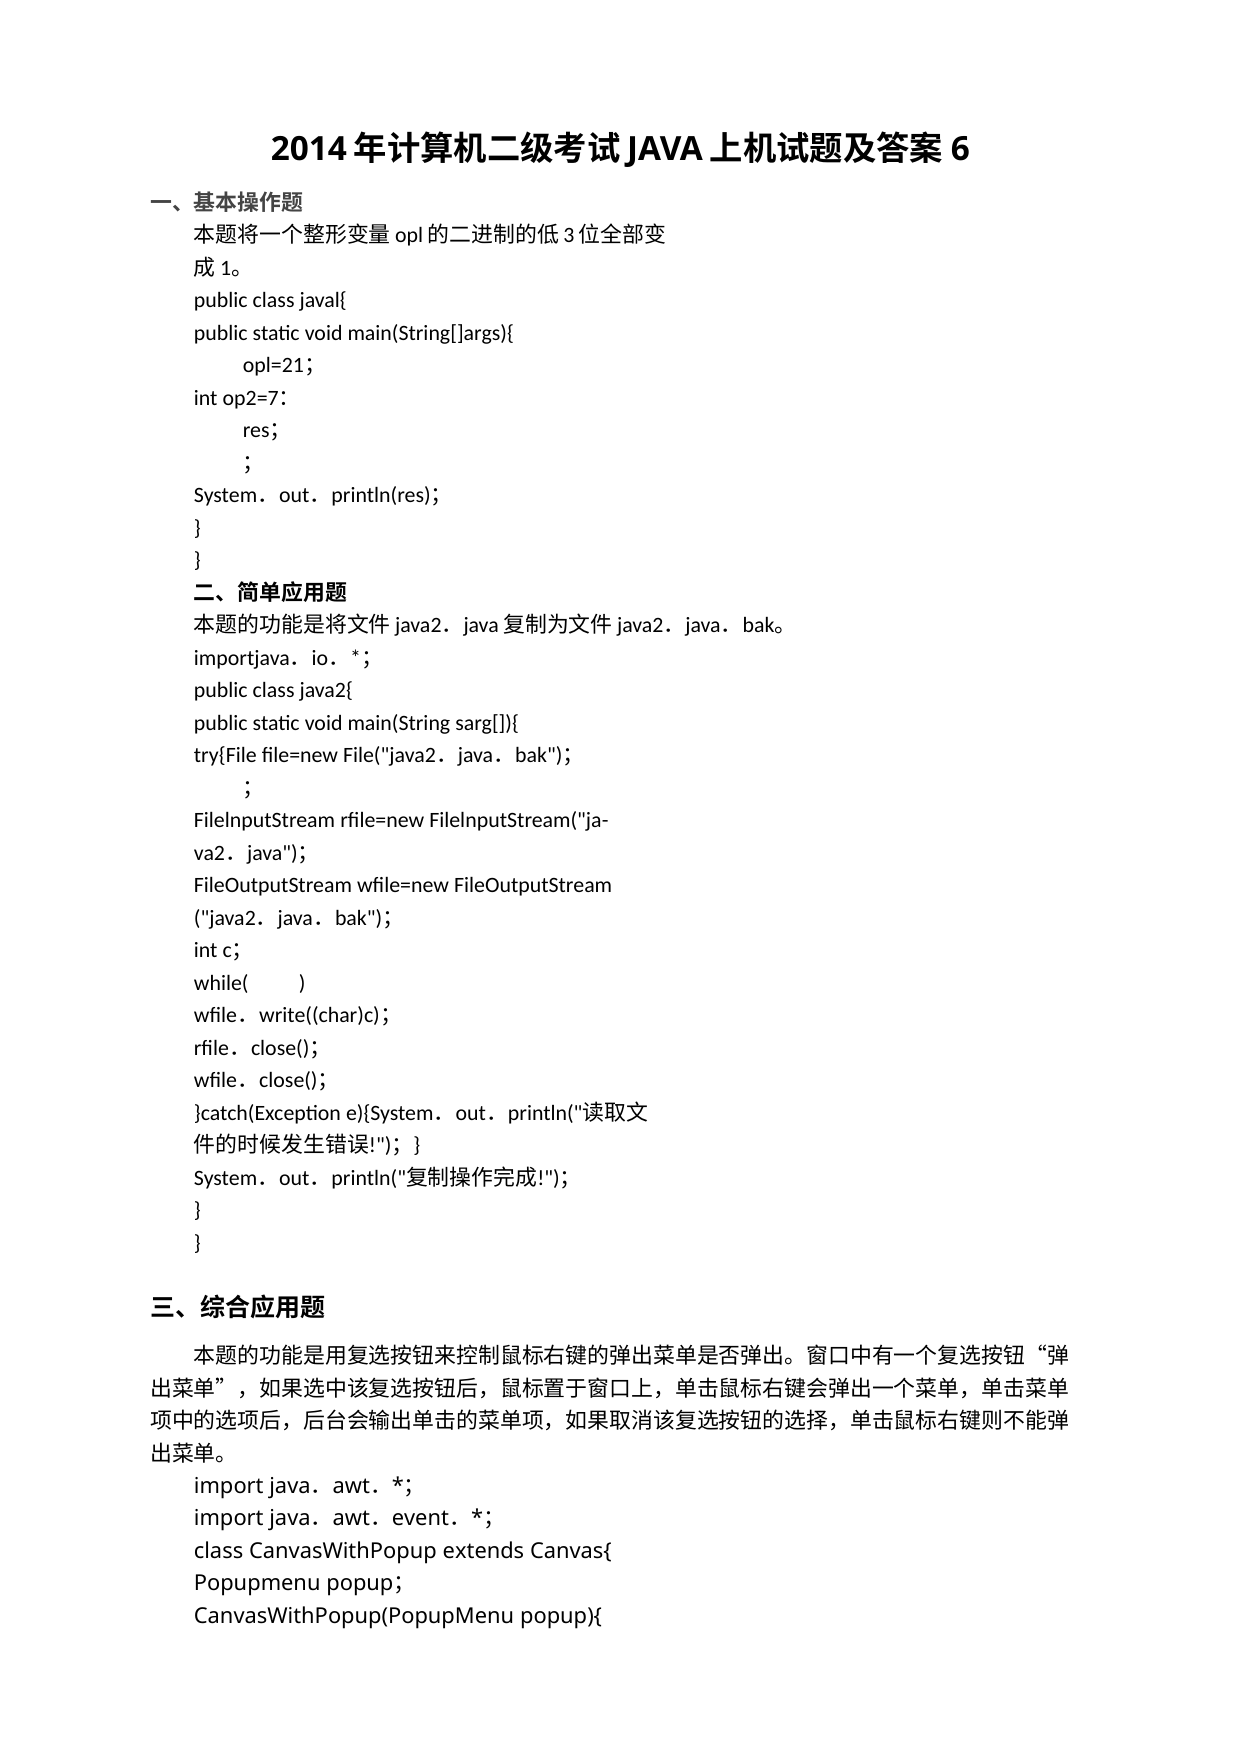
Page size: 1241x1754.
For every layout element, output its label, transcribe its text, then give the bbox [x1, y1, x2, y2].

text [150, 1273, 1090, 1630]
title 2014年计算机二级考试JAVA上机试题及答案 6 [150, 113, 1090, 178]
text 一、基本操作题 本题将一个整形变量opl的二进制的低3位全部变 成1。 public class javal{ public static void main(String[]args){ opl=21； int op2=7： res； ； System．out．println(res)； } } 二、简单应用题 本题的功能是将文件java2．java复制为文件java2．java．bak。 importjava．io．*； public class java2{ public static void main(String sarg[]){ try{File file=new File("java2．java．bak")； ； FilelnputStream rfile=new FilelnputStream("ja- va2．java")； FileOutputStream wfile=new FileOutputStream ("java2．java．bak")； int c； while( ) wfile．write((char)c)； rfile．close()； wfile．close()； }catch(Exception e){System．out．println("读取文 件的时候发生错误!")；} System．out．println("复制操作完成!")； } } [150, 184, 1090, 1257]
